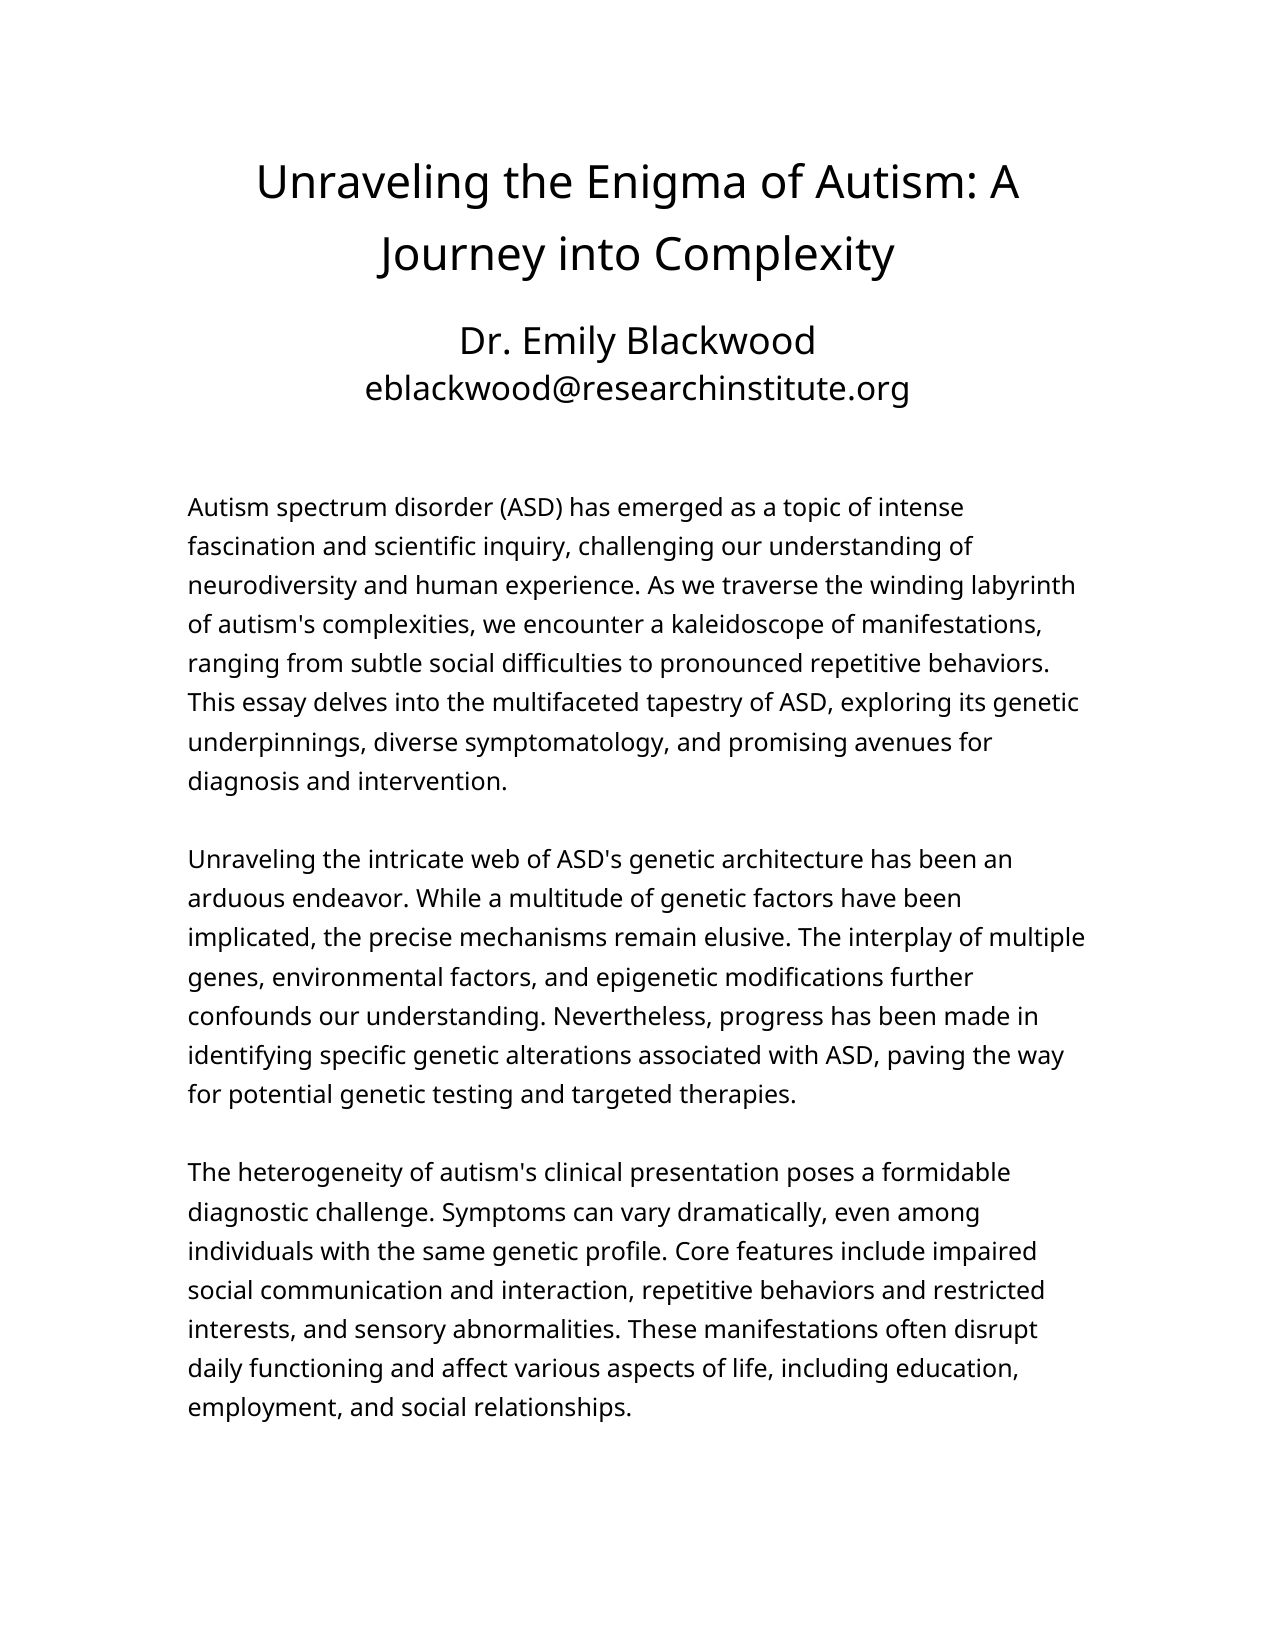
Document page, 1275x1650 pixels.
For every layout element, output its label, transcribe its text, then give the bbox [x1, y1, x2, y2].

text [187, 489, 1087, 1463]
text eblackwood@researchinstitute.org [187, 365, 1087, 411]
text Unraveling the Enigma of Autism: A Journey into Complexity [187, 150, 1087, 284]
text Dr. Emily Blackwood [187, 314, 1087, 365]
